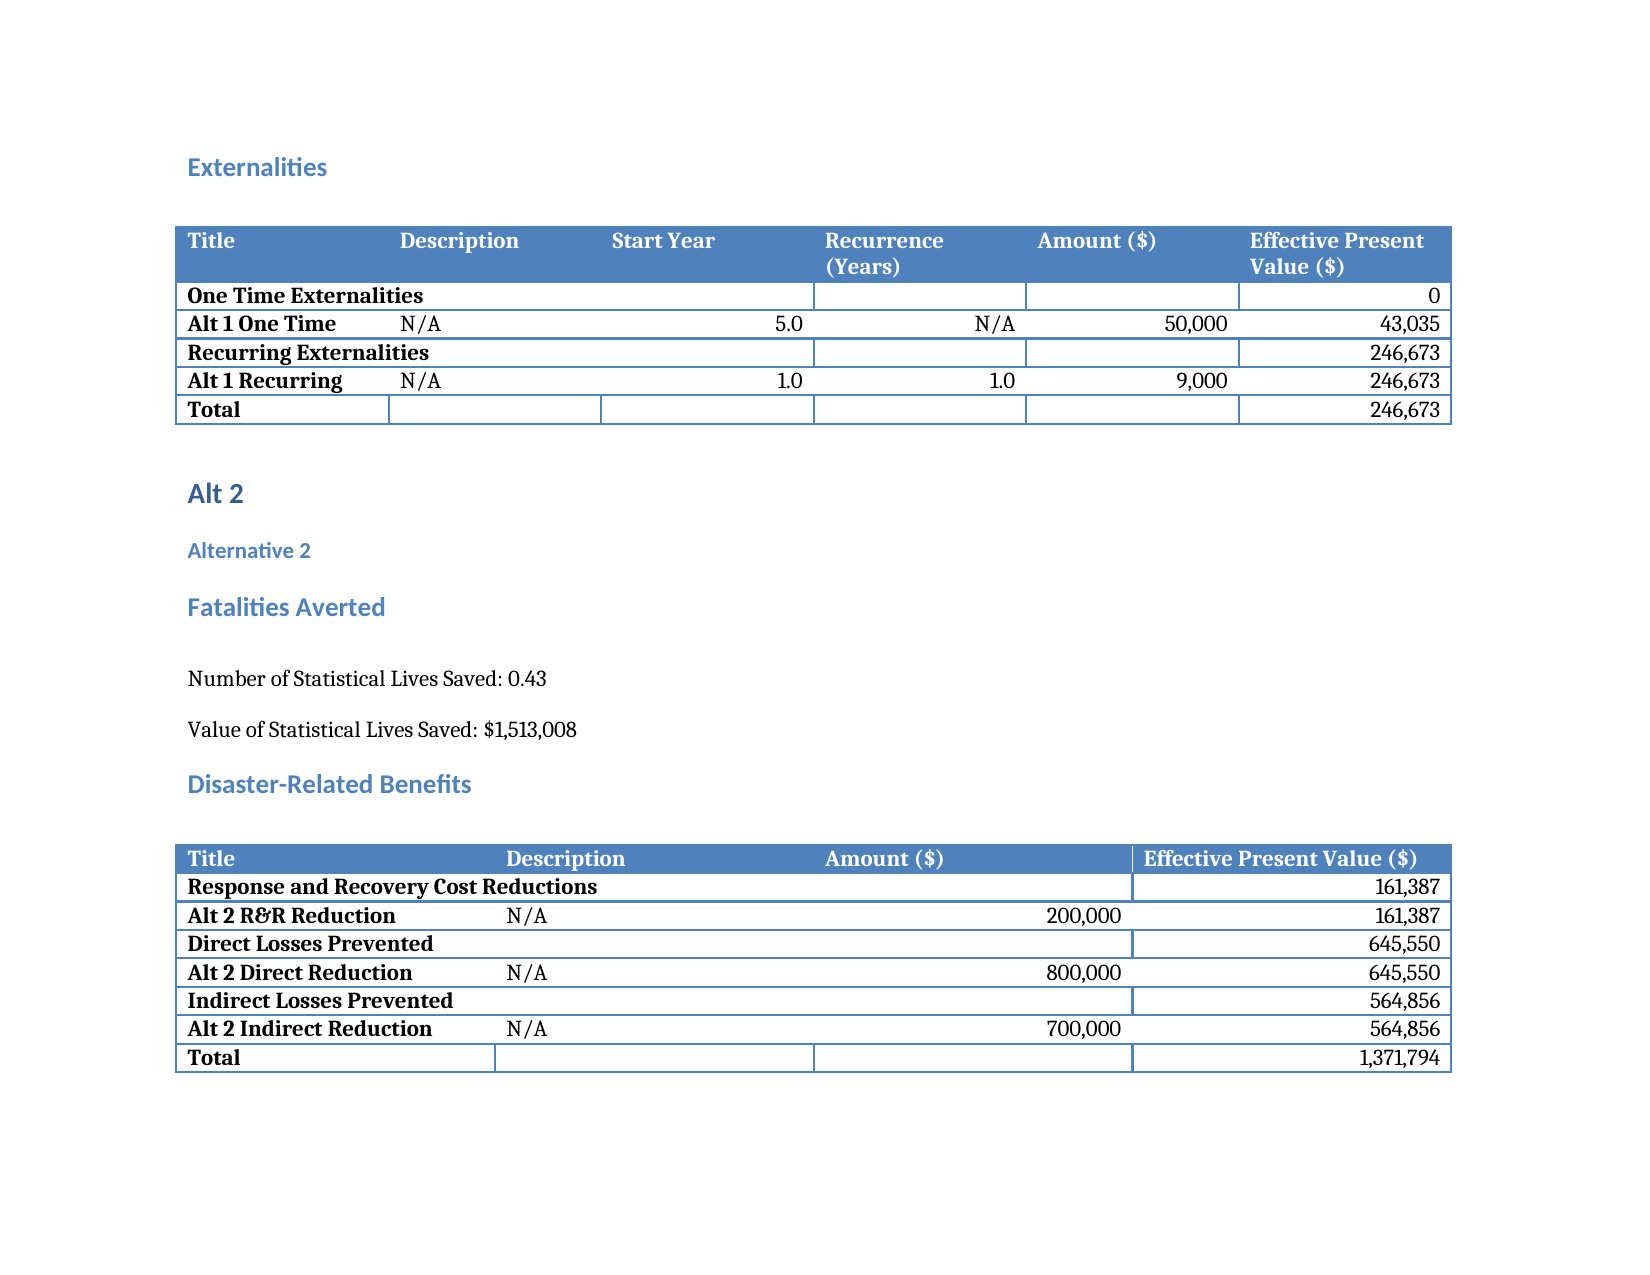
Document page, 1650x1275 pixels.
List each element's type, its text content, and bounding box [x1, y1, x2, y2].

subtitle Fatalities Averted [187, 590, 1462, 661]
table_cell Alt 1 Recurring [177, 368, 389, 394]
table_cell 800,000 [814, 959, 1132, 986]
table_cell Response and Recovery Cost Reductions [177, 874, 1131, 900]
table_cell 50,000 [1026, 311, 1239, 337]
table_cell [815, 340, 1025, 366]
text Number of Statistical Lives Saved: 0.43 [187, 666, 1462, 692]
table_cell N/A [389, 368, 601, 394]
table_cell Alt 1 One Time [177, 311, 389, 337]
subtitle Disaster-Related Benefits [187, 768, 1462, 838]
table_cell [815, 396, 1025, 423]
table_cell 700,000 [814, 1016, 1132, 1042]
table_header Effective Present Value ($) [1133, 846, 1450, 872]
table_cell 645,550 [1133, 959, 1450, 986]
table_cell 200,000 [814, 903, 1132, 929]
table_cell 645,550 [1134, 931, 1450, 957]
table_cell One Time Externalities [177, 283, 813, 309]
table_cell N/A [495, 903, 814, 929]
table_cell N/A [495, 1016, 814, 1042]
table_cell 161,387 [1133, 903, 1450, 929]
table_cell 0 [1240, 283, 1450, 309]
table_cell Total [177, 1045, 494, 1071]
table_cell 246,673 [1239, 368, 1450, 394]
table_cell [496, 1045, 813, 1071]
table_cell [390, 396, 600, 423]
table_cell 9,000 [1026, 368, 1239, 394]
table_cell 5.0 [601, 311, 814, 337]
table_header Start Year [601, 228, 814, 281]
table_header Description [389, 228, 601, 281]
table_cell 564,856 [1133, 1016, 1450, 1042]
table_header Description [495, 846, 814, 872]
subtitle Alt 2 [187, 475, 1462, 511]
table_cell Alt 2 Indirect Reduction [177, 1016, 495, 1042]
table_cell 564,856 [1134, 988, 1450, 1014]
table_cell 161,387 [1134, 874, 1450, 900]
table_cell Alt 2 Direct Reduction [177, 959, 495, 986]
table_cell 1.0 [814, 368, 1026, 394]
table_cell N/A [389, 311, 601, 337]
subtitle Externalities [187, 150, 1462, 221]
table_cell 43,035 [1239, 311, 1450, 337]
table_header Amount ($) [1026, 228, 1239, 281]
table_cell Alt 2 R&R Reduction [177, 903, 495, 929]
table_cell Direct Losses Prevented [177, 931, 1131, 957]
table_cell Total [177, 396, 388, 423]
table_cell Indirect Losses Prevented [177, 988, 1131, 1014]
table_cell [1027, 340, 1238, 366]
table_cell [1027, 396, 1238, 423]
table_header Recurrence (Years) [814, 228, 1026, 281]
table_cell 246,673 [1240, 396, 1450, 423]
table_cell Recurring Externalities [177, 340, 813, 366]
table_cell 246,673 [1240, 340, 1450, 366]
table_cell 1.0 [601, 368, 814, 394]
table_cell 1,371,794 [1134, 1045, 1450, 1071]
subtitle Alternative 2 [187, 537, 1462, 565]
table_cell [602, 396, 813, 423]
text Value of Statistical Lives Saved: $1,513,008 [187, 717, 1462, 743]
table_cell [815, 1045, 1131, 1071]
table_cell [815, 283, 1025, 309]
table_header Amount ($) [814, 846, 1132, 872]
table_cell N/A [495, 959, 814, 986]
table_header Effective Present Value ($) [1239, 228, 1450, 281]
table_cell N/A [814, 311, 1026, 337]
table_header Title [177, 228, 389, 281]
table_cell [1027, 283, 1238, 309]
table_header Title [177, 846, 495, 872]
